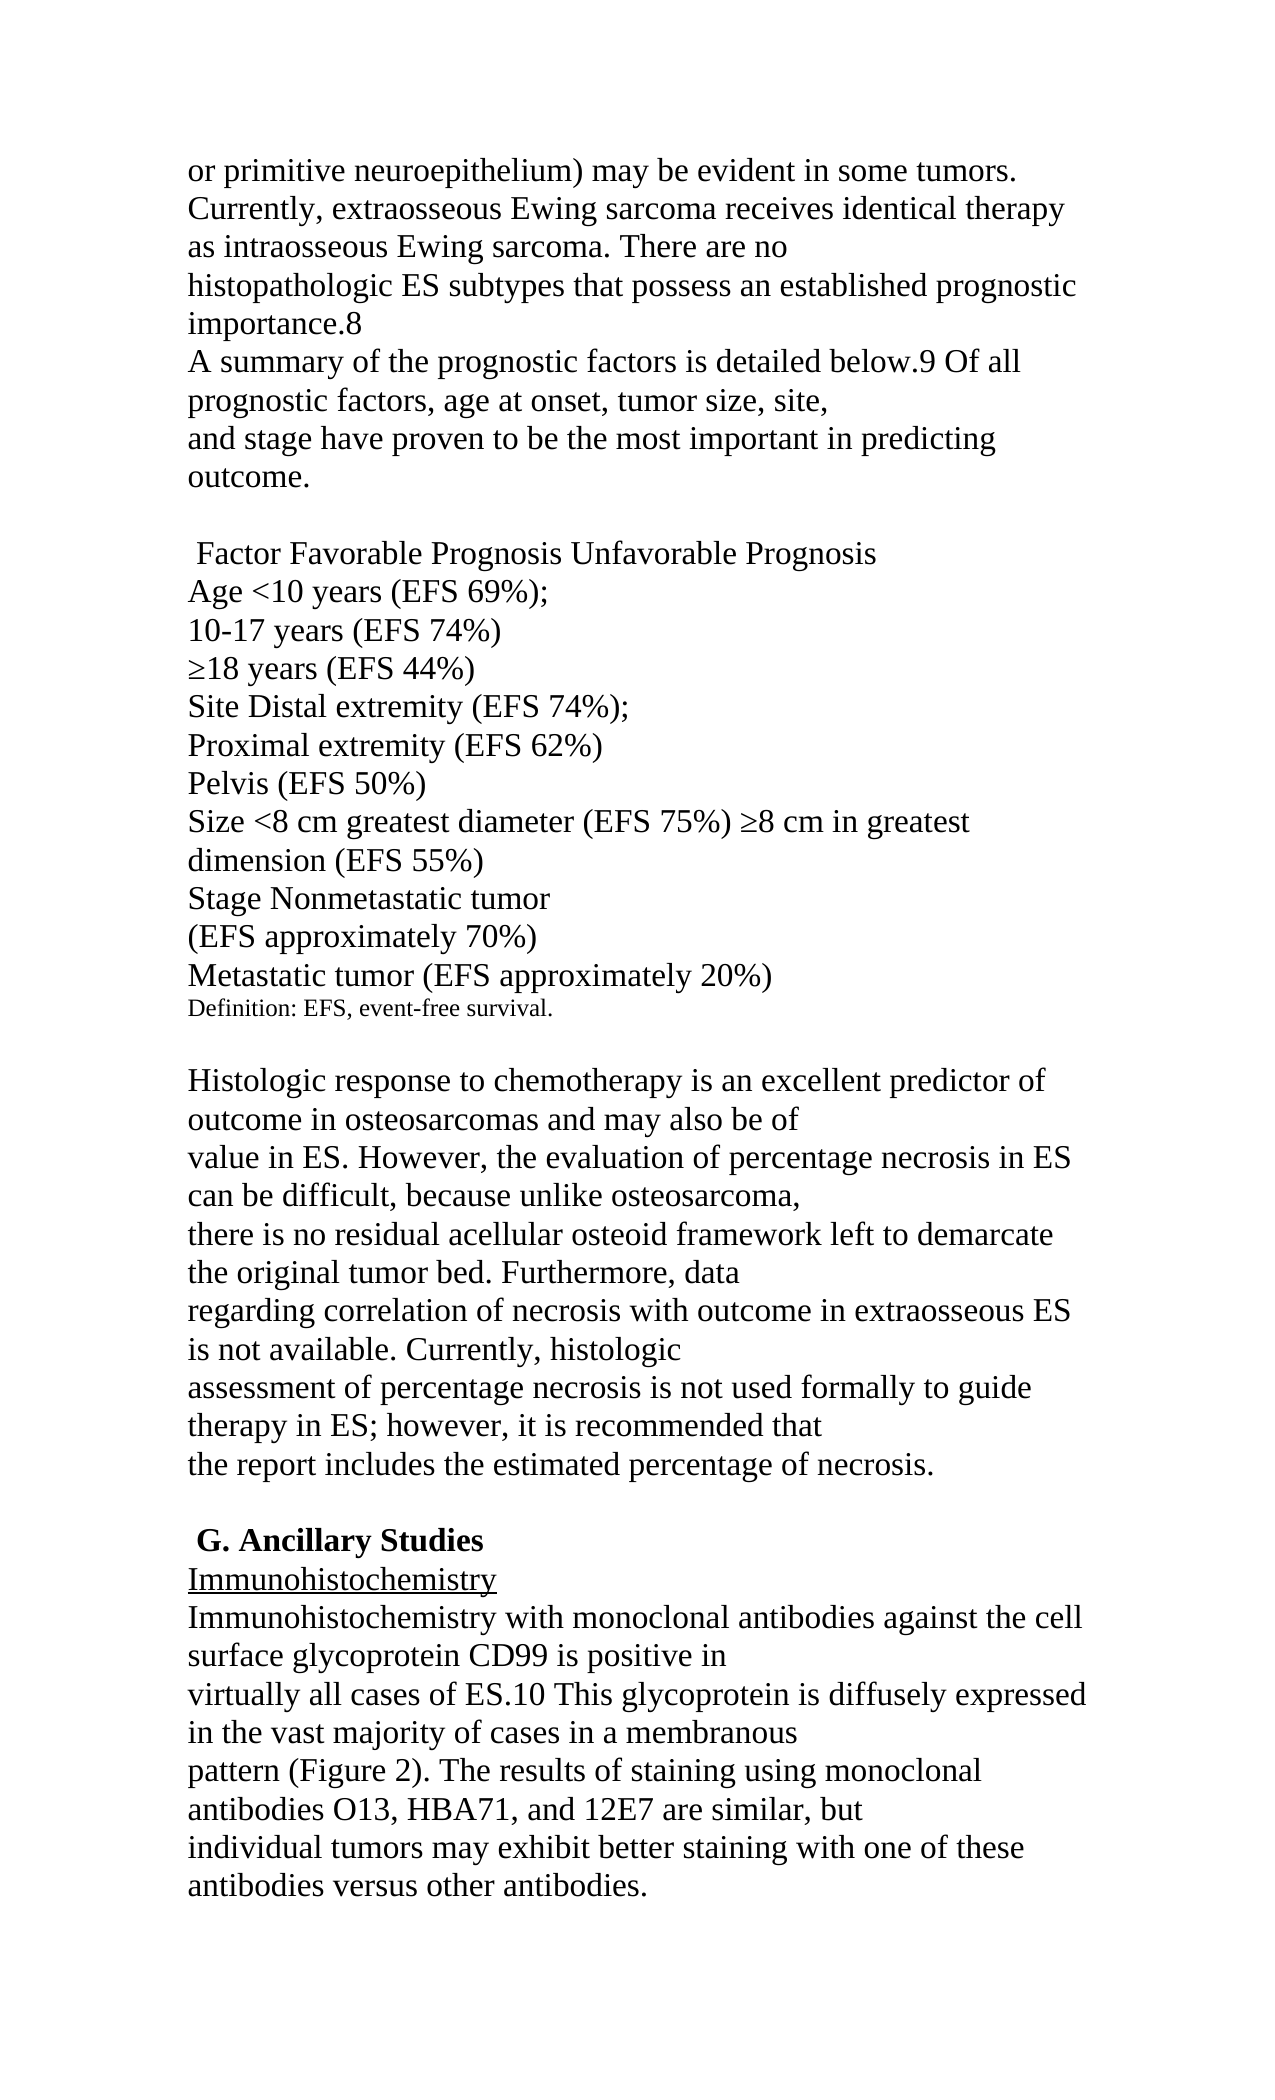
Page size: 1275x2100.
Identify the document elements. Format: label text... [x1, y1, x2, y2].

text histopathologic ES subtypes that possess an established prognostic importance.8 [187, 265, 1087, 342]
text Definition: EFS, event-free survival. [187, 993, 1087, 1022]
text and stage have proven to be the most important in predicting outcome. [187, 418, 1087, 495]
text Age <10 years (EFS 69%); [187, 572, 1087, 610]
text regarding correlation of necrosis with outcome in extraosseous ES is not available. Currently, histologic [187, 1290, 1087, 1367]
text pattern (Figure 2). The results of staining using monoclonal antibodies O13, HBA71, and 12E7 are similar, but [187, 1750, 1087, 1827]
text Immunohistochemistry [187, 1559, 1087, 1597]
text Currently, extraosseous Ewing sarcoma receives identical therapy as intraosseous Ewing sarcoma. There are no [187, 188, 1087, 265]
text Site Distal extremity (EFS 74%); [187, 687, 1087, 725]
text Pelvis (EFS 50%) [187, 763, 1087, 802]
text Immunohistochemistry with monoclonal antibodies against the cell surface glycoprotein CD99 is positive in [187, 1597, 1087, 1674]
text individual tumors may exhibit better staining with one of these antibodies versus other antibodies. [187, 1827, 1087, 1904]
text ≥18 years (EFS 44%) [187, 648, 1087, 687]
text Stage Nonmetastatic tumor [187, 878, 1087, 917]
text Histologic response to chemotherapy is an excellent predictor of outcome in osteosarcomas and may also be of [187, 1060, 1087, 1137]
text virtually all cases of ES.10 This glycoprotein is diffusely expressed in the vast majority of cases in a membranous [187, 1674, 1087, 1750]
text Size <8 cm greatest diameter (EFS 75%) ≥8 cm in greatest dimension (EFS 55%) [187, 802, 1087, 878]
text A summary of the prognostic factors is detailed below.9 Of all prognostic factors, age at onset, tumor size, site, [187, 342, 1087, 418]
text assessment of percentage necrosis is not used formally to guide therapy in ES; however, it is recommended that [187, 1367, 1087, 1444]
text or primitive neuroepithelium) may be evident in some tumors. [187, 150, 1087, 188]
text the report includes the estimated percentage of necrosis. [187, 1444, 1087, 1482]
text Proximal extremity (EFS 62%) [187, 725, 1087, 763]
text Metastatic tumor (EFS approximately 20%) [187, 955, 1087, 993]
text (EFS approximately 70%) [187, 917, 1087, 955]
text G. Ancillary Studies [187, 1520, 1087, 1559]
text value in ES. However, the evaluation of percentage necrosis in ES can be difficult, because unlike osteosarcoma, [187, 1137, 1087, 1214]
text Factor Favorable Prognosis Unfavorable Prognosis [187, 533, 1087, 572]
text there is no residual acellular osteoid framework left to demarcate the original tumor bed. Furthermore, data [187, 1214, 1087, 1290]
text 10-17 years (EFS 74%) [187, 610, 1087, 648]
